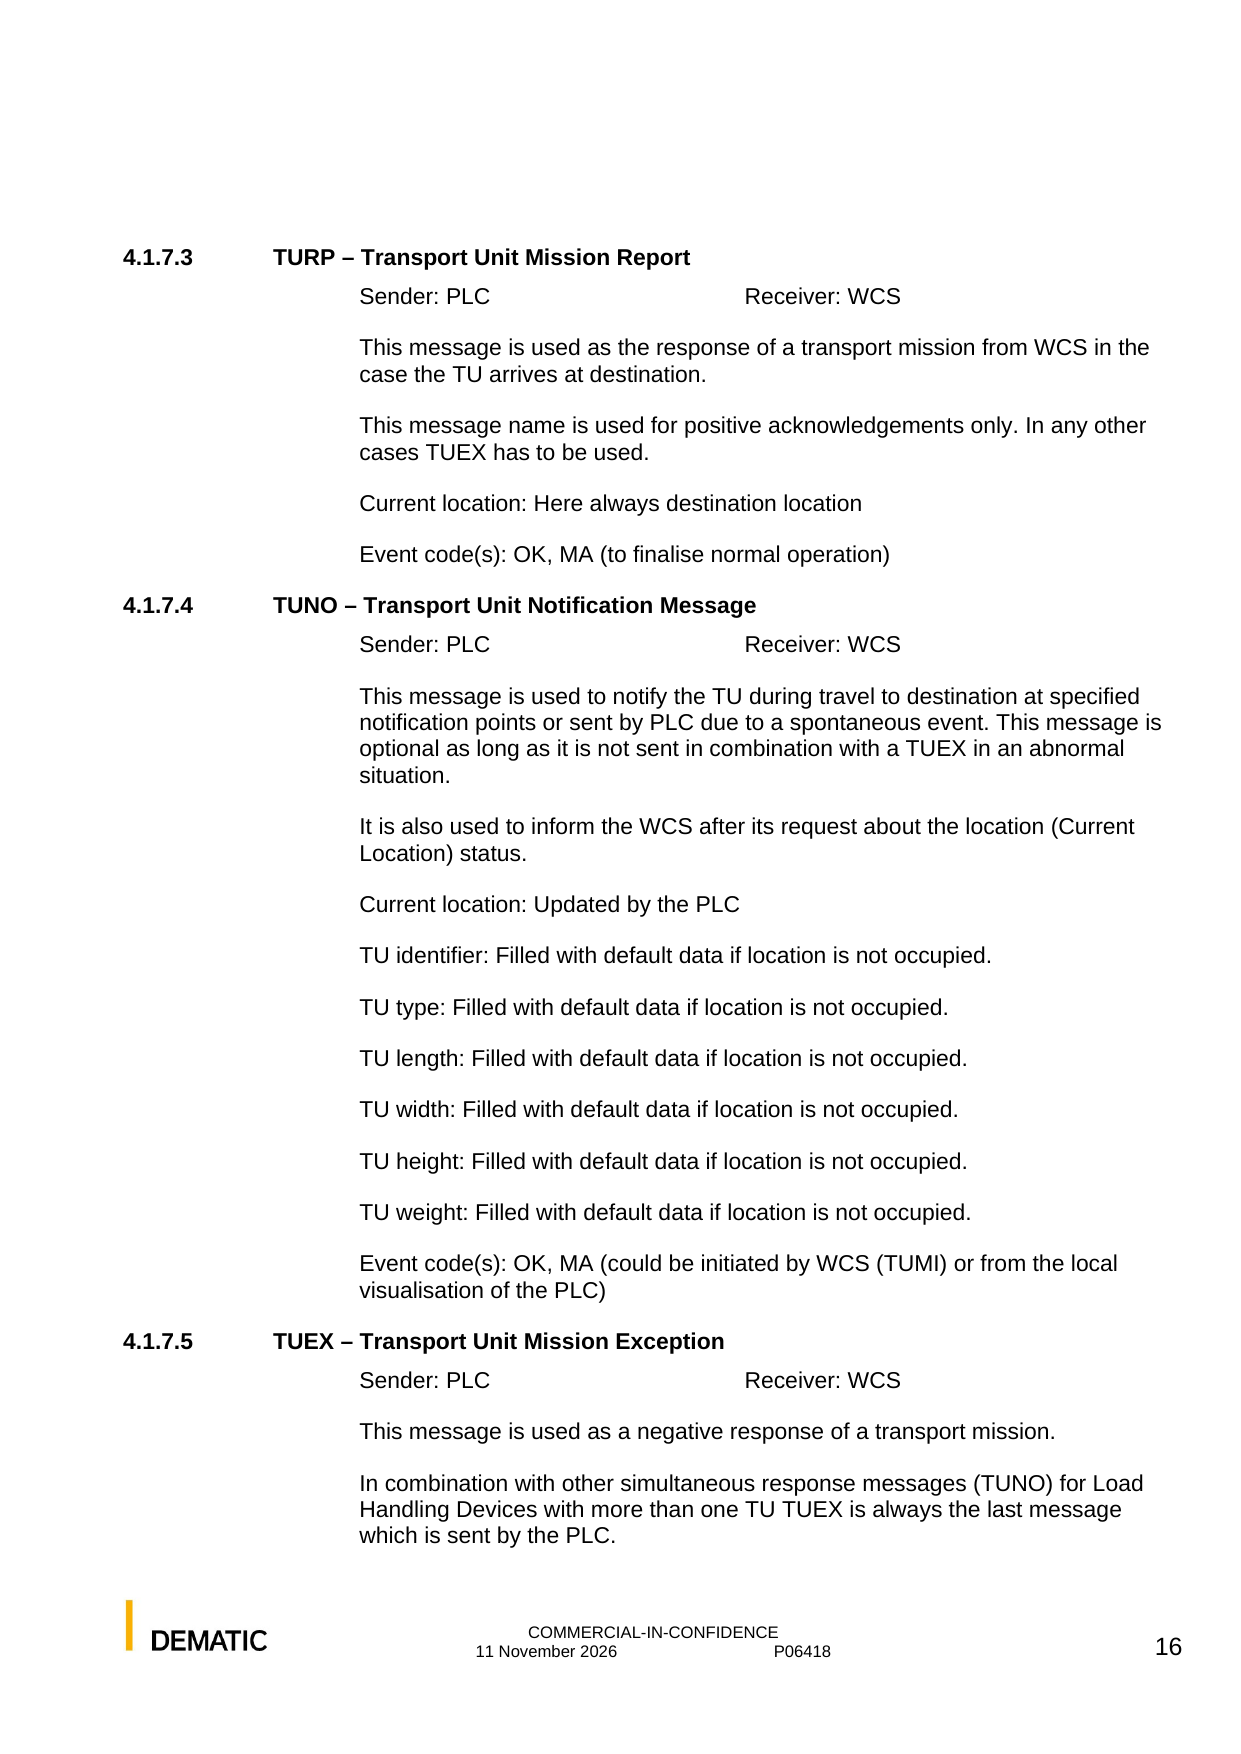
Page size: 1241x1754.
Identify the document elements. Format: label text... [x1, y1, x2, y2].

text Event code(s): OK, MA (could be initiated by WCS (TUMI) or from the local visualisation of the PLC) [359, 1250, 1180, 1303]
picture [122, 1597, 272, 1657]
text It is also used to inform the WCS after its request about the location (Current Location) status. [359, 813, 1180, 866]
text Current location: Here always destination location [359, 490, 1180, 516]
subtitle TURP – Transport Unit Mission Report [123, 244, 1180, 271]
text TU length: Filled with default data if location is not occupied. [359, 1045, 1180, 1071]
text Current location: Updated by the PLC [359, 891, 1180, 917]
text Event code(s): OK, MA (to finalise normal operation) [359, 541, 1180, 567]
text TU width: Filled with default data if location is not occupied. [359, 1096, 1180, 1123]
text TU height: Filled with default data if location is not occupied. [359, 1148, 1180, 1174]
text TU identifier: Filled with default data if location is not occupied. [359, 942, 1180, 968]
text Sender: PLC Receiver: WCS [359, 1367, 1180, 1393]
text Sender: PLC Receiver: WCS [359, 283, 1180, 309]
text This message is used to notify the TU during travel to destination at specified notification points or sent by PLC due to a spontaneous event. This message is optional as long as it is not sent in combination with a TUEX in an abnormal situation. [359, 683, 1180, 788]
text This message is used as the response of a transport mission from WCS in the case the TU arrives at destination. [359, 334, 1180, 387]
text This message is used as a negative response of a transport mission. [359, 1418, 1180, 1444]
subtitle TUEX – Transport Unit Mission Exception [123, 1328, 1180, 1354]
subtitle TUNO – Transport Unit Notification Message [123, 592, 1180, 619]
text This message name is used for positive acknowledgements only. In any other cases TUEX has to be used. [359, 412, 1180, 465]
text Sender: PLC Receiver: WCS [359, 631, 1180, 658]
text TU type: Filled with default data if location is not occupied. [359, 993, 1180, 1020]
text In combination with other simultaneous response messages (TUNO) for Load Handling Devices with more than one TU TUEX is always the last message which is sent by the PLC. [359, 1469, 1180, 1549]
text TU weight: Filled with default data if location is not occupied. [359, 1199, 1180, 1225]
